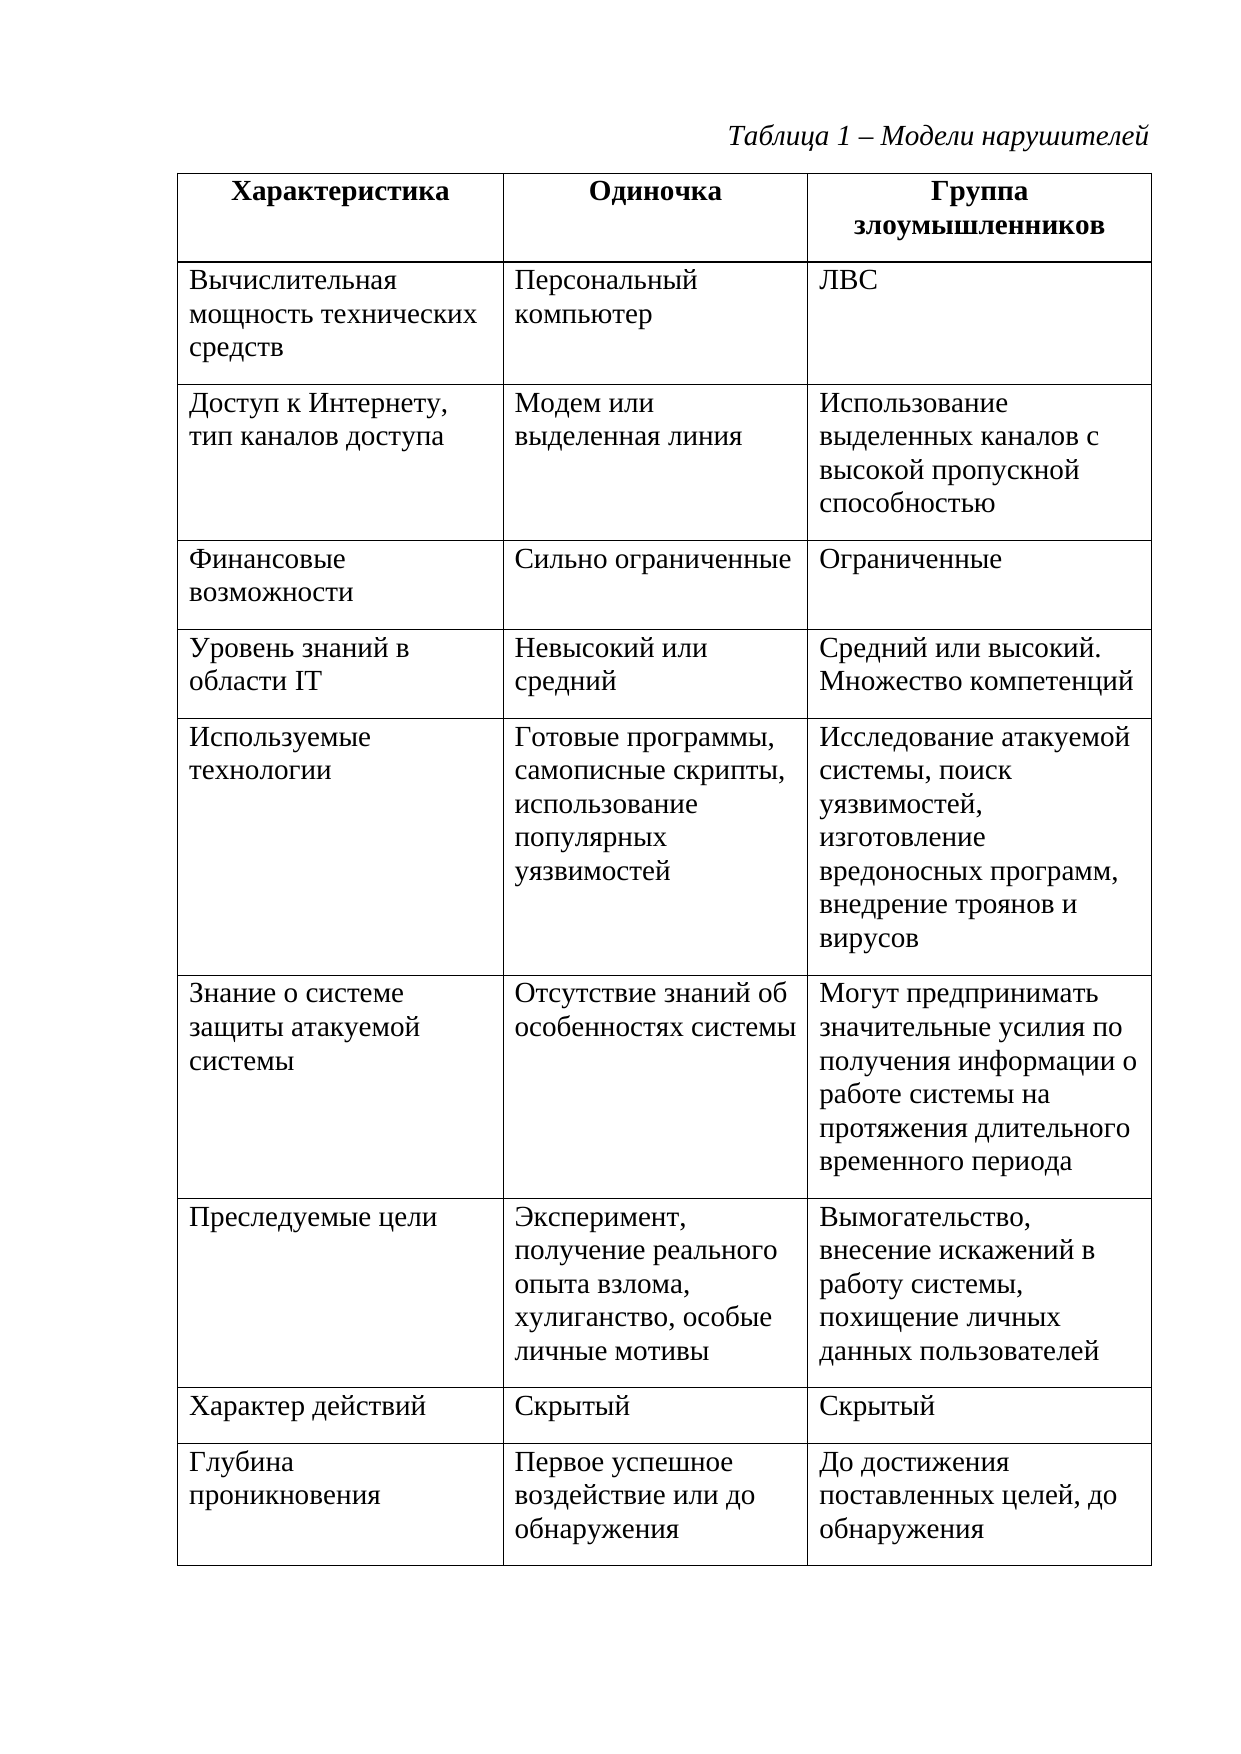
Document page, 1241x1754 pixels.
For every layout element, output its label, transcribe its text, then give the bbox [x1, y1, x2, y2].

table_cell Характер действий [178, 1388, 503, 1443]
table_cell Отсутствие знаний об особенностях системы [504, 976, 807, 1198]
table_cell Эксперимент, получение реального опыта взлома, хулиганство, особые личные мотивы [504, 1199, 807, 1387]
table_cell Вымогательство, внесение искажений в работу системы, похищение личных данных пользователей [808, 1199, 1151, 1387]
table_cell Модем или выделенная линия [504, 385, 807, 540]
table_cell Вычислительная мощность технических средств [178, 263, 503, 384]
table_cell Скрытый [504, 1388, 807, 1443]
table_cell Готовые программы, самописные скрипты, использование популярных уязвимостей [504, 719, 807, 974]
table_cell Невысокий или средний [504, 630, 807, 718]
table_cell Могут предпринимать значительные усилия по получения информации о работе системы на протяжения длительного временного периода [808, 976, 1151, 1198]
table_cell Персональный компьютер [504, 263, 807, 384]
table_cell Финансовые возможности [178, 541, 503, 629]
table_header Одиночка [504, 174, 807, 261]
table_cell До достижения поставленных целей, до обнаружения [808, 1444, 1151, 1565]
table_header Группа злоумышленников [808, 174, 1151, 261]
table_cell Используемые технологии [178, 719, 503, 974]
table_cell Исследование атакуемой системы, поиск уязвимостей, изготовление вредоносных программ, внедрение троянов и вирусов [808, 719, 1151, 974]
table_cell Глубина проникновения [178, 1444, 503, 1565]
table_header Характеристика [178, 174, 503, 261]
table_cell Преследуемые цели [178, 1199, 503, 1387]
table_cell Сильно ограниченные [504, 541, 807, 629]
table_cell Первое успешное воздействие или до обнаружения [504, 1444, 807, 1565]
table_cell Знание о системе защиты атакуемой системы [178, 976, 503, 1198]
table_cell Скрытый [808, 1388, 1151, 1443]
table_cell Средний или высокий. Множество компетенций [808, 630, 1151, 718]
table_cell ЛВС [808, 263, 1151, 384]
table_cell Использование выделенных каналов с высокой пропускной способностью [808, 385, 1151, 540]
table_cell Уровень знаний в области IT [178, 630, 503, 718]
table_cell Доступ к Интернету, тип каналов доступа [178, 385, 503, 540]
table_cell Ограниченные [808, 541, 1151, 629]
